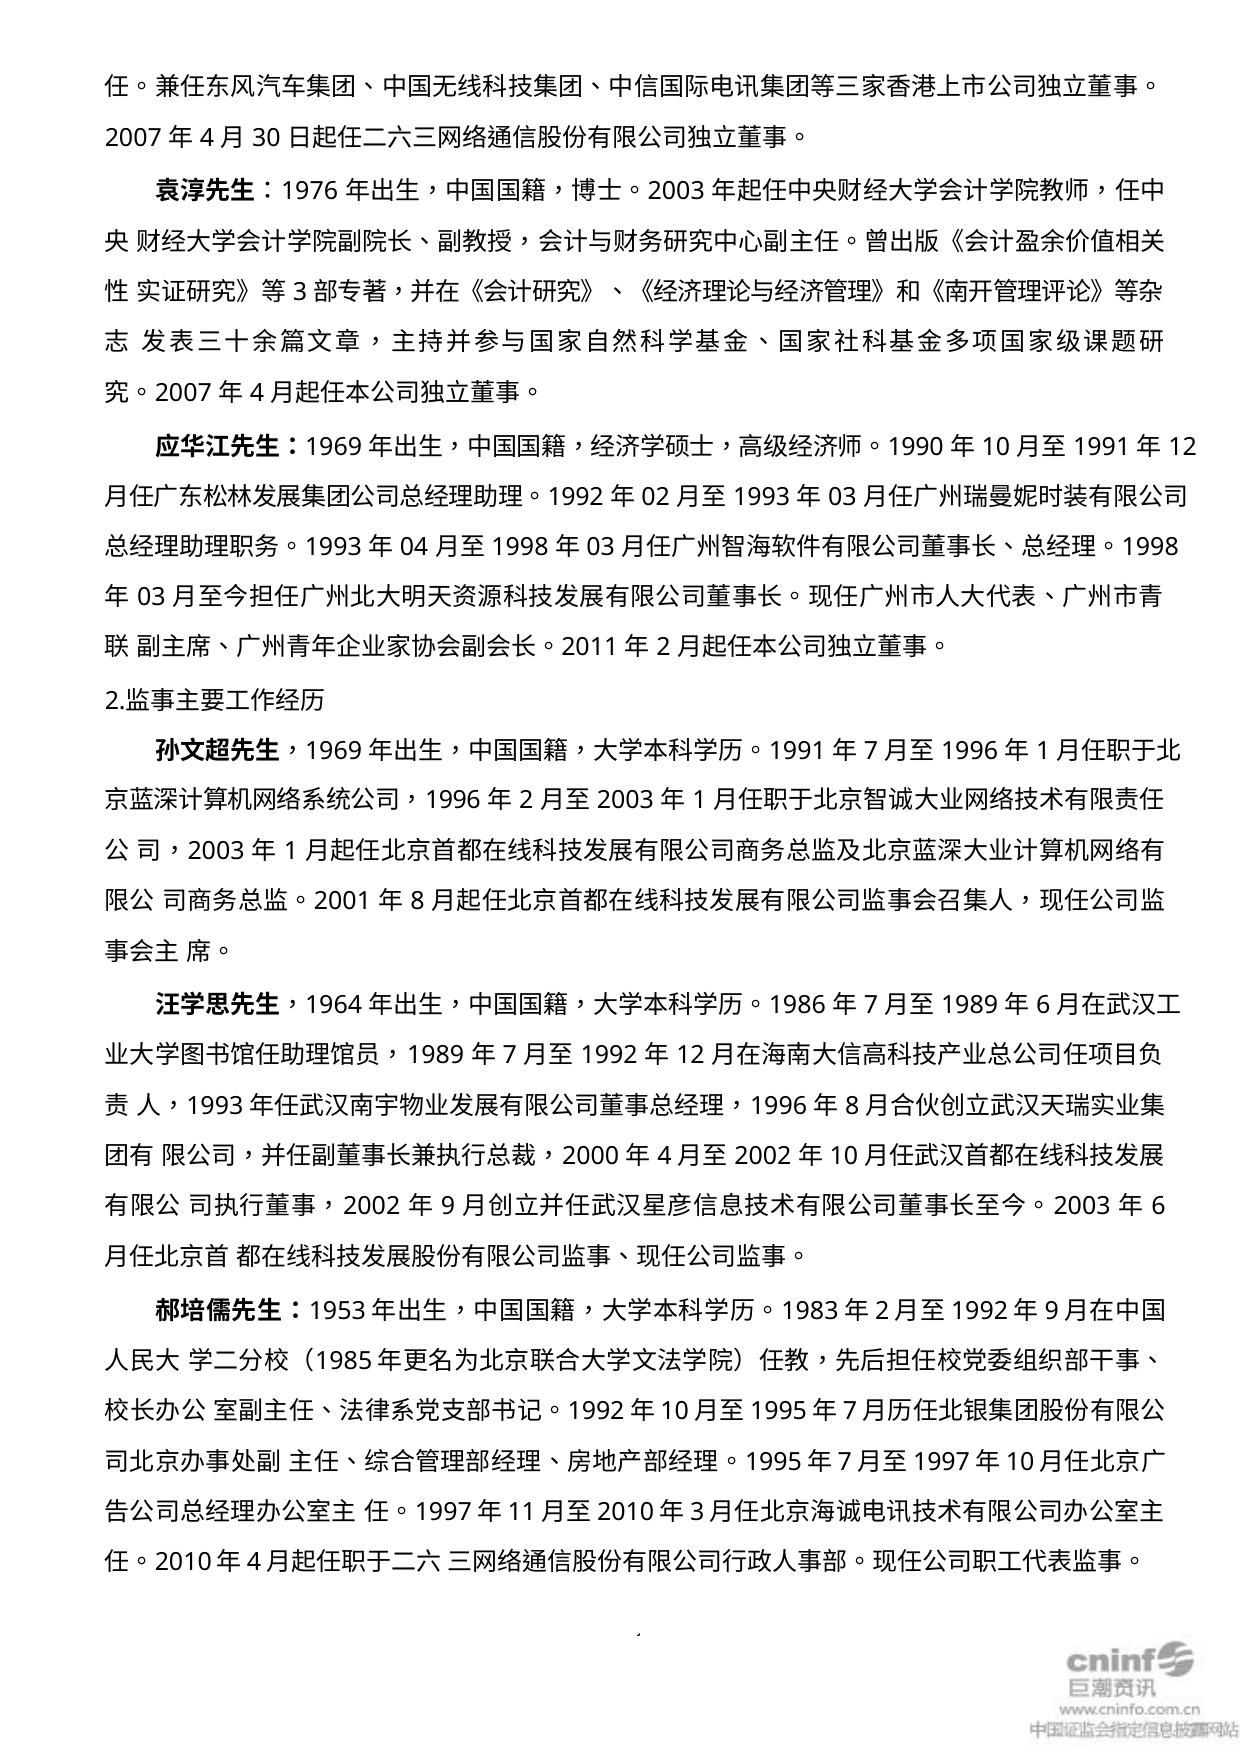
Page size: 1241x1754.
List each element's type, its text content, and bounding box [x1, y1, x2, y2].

text 汪学思先生，1964 年出生，中国国籍，大学本科学历。1986 年 7 月至 1989 年 6 月在武汉工 [155, 987, 1240, 1021]
text 月任广东松林发展集团公司总经理助理。1992 年 02 月至 1993 年 03 月任广州瑞曼妮时装有限公司 [104, 478, 1240, 512]
text 总经理助理职务。1993 年 04 月至 1998 年 03 月任广州智海软件有限公司董事长、总经理。1998 [104, 528, 1240, 562]
text 业大学图书馆任助理馆员，1989 年 7 月至 1992 年 12 月在海南大信高科技产业总公司任项目负责 人，1993 年任武汉南宇物业发展有限公司董事总经理，1996 年 8 月合伙创立武汉天瑞实业集团有 限公司，并任副董事长兼执行总裁，2000 年 4 月至 2002 年 10 月任武汉首都在线科技发展有限公 司执行董事，2002 年 9 月创立并任武汉星彦信息技术有限公司董事长至今。2003 年 6 月任北京首 都在线科技发展股份有限公司监事、现任公司监事。 [104, 1037, 1166, 1272]
text 应华江先生：1969 年出生，中国国籍，经济学硕士，高级经济师。1990 年 10 月至 1991 年 12 [155, 428, 1240, 462]
picture [1029, 1633, 1241, 1754]
text 2.监事主要工作经历 [104, 682, 1240, 716]
text 郝培儒先生：1953年出生，中国国籍，大学本科学历。1983年2月至1992年9月在中国人民大 学二分校（1985年更名为北京联合大学文法学院）任教，先后担任校党委组织部干事、校长办公 室副主任、法律系党支部书记。1992年10月至1995年7月历任北银集团股份有限公司北京办事处副 主任、综合管理部经理、房地产部经理。1995年7月至1997年10月任北京广告公司总经理办公室主 任。1997年11月至2010年3月任北京海诚电讯技术有限公司办公室主任。2010年4月起任职于二六 三网络通信股份有限公司行政人事部。现任公司职工代表监事。 [104, 1292, 1166, 1578]
text 年 03 月至今担任广州北大明天资源科技发展有限公司董事长。现任广州市人大代表、广州市青联 副主席、广州青年企业家协会副会长。2011 年 2 月起任本公司独立董事。 [104, 578, 1165, 662]
text 京蓝深计算机网络系统公司，1996 年 2 月至 2003 年 1 月任职于北京智诚大业网络技术有限责任公 司，2003 年 1 月起任北京首都在线科技发展有限公司商务总监及北京蓝深大业计算机网络有限公 司商务总监。2001 年 8 月起任北京首都在线科技发展有限公司监事会召集人，现任公司监事会主 席。 [104, 782, 1166, 967]
text 孙文超先生，1969 年出生，中国国籍，大学本科学历。1991 年 7 月至 1996 年 1 月任职于北 [155, 732, 1240, 766]
text 袁淳先生：1976 年出生，中国国籍，博士。2003 年起任中央财经大学会计学院教师，任中央 财经大学会计学院副院长、副教授，会计与财务研究中心副主任。曾出版《会计盈余价值相关性 实证研究》等 3 部专著，并在《会计研究》、《经济理论与经济管理》和《南开管理评论》等杂志 发表三十余篇文章，主持并参与国家自然科学基金、国家社科基金多项国家级课题研究。2007 年 4 月起任本公司独立董事。 [104, 173, 1166, 408]
text 任。兼任东风汽车集团、中国无线科技集团、中信国际电讯集团等三家香港上市公司独立董事。 2007 年 4 月 30 日起任二六三网络通信股份有限公司独立董事。 [104, 69, 1165, 153]
